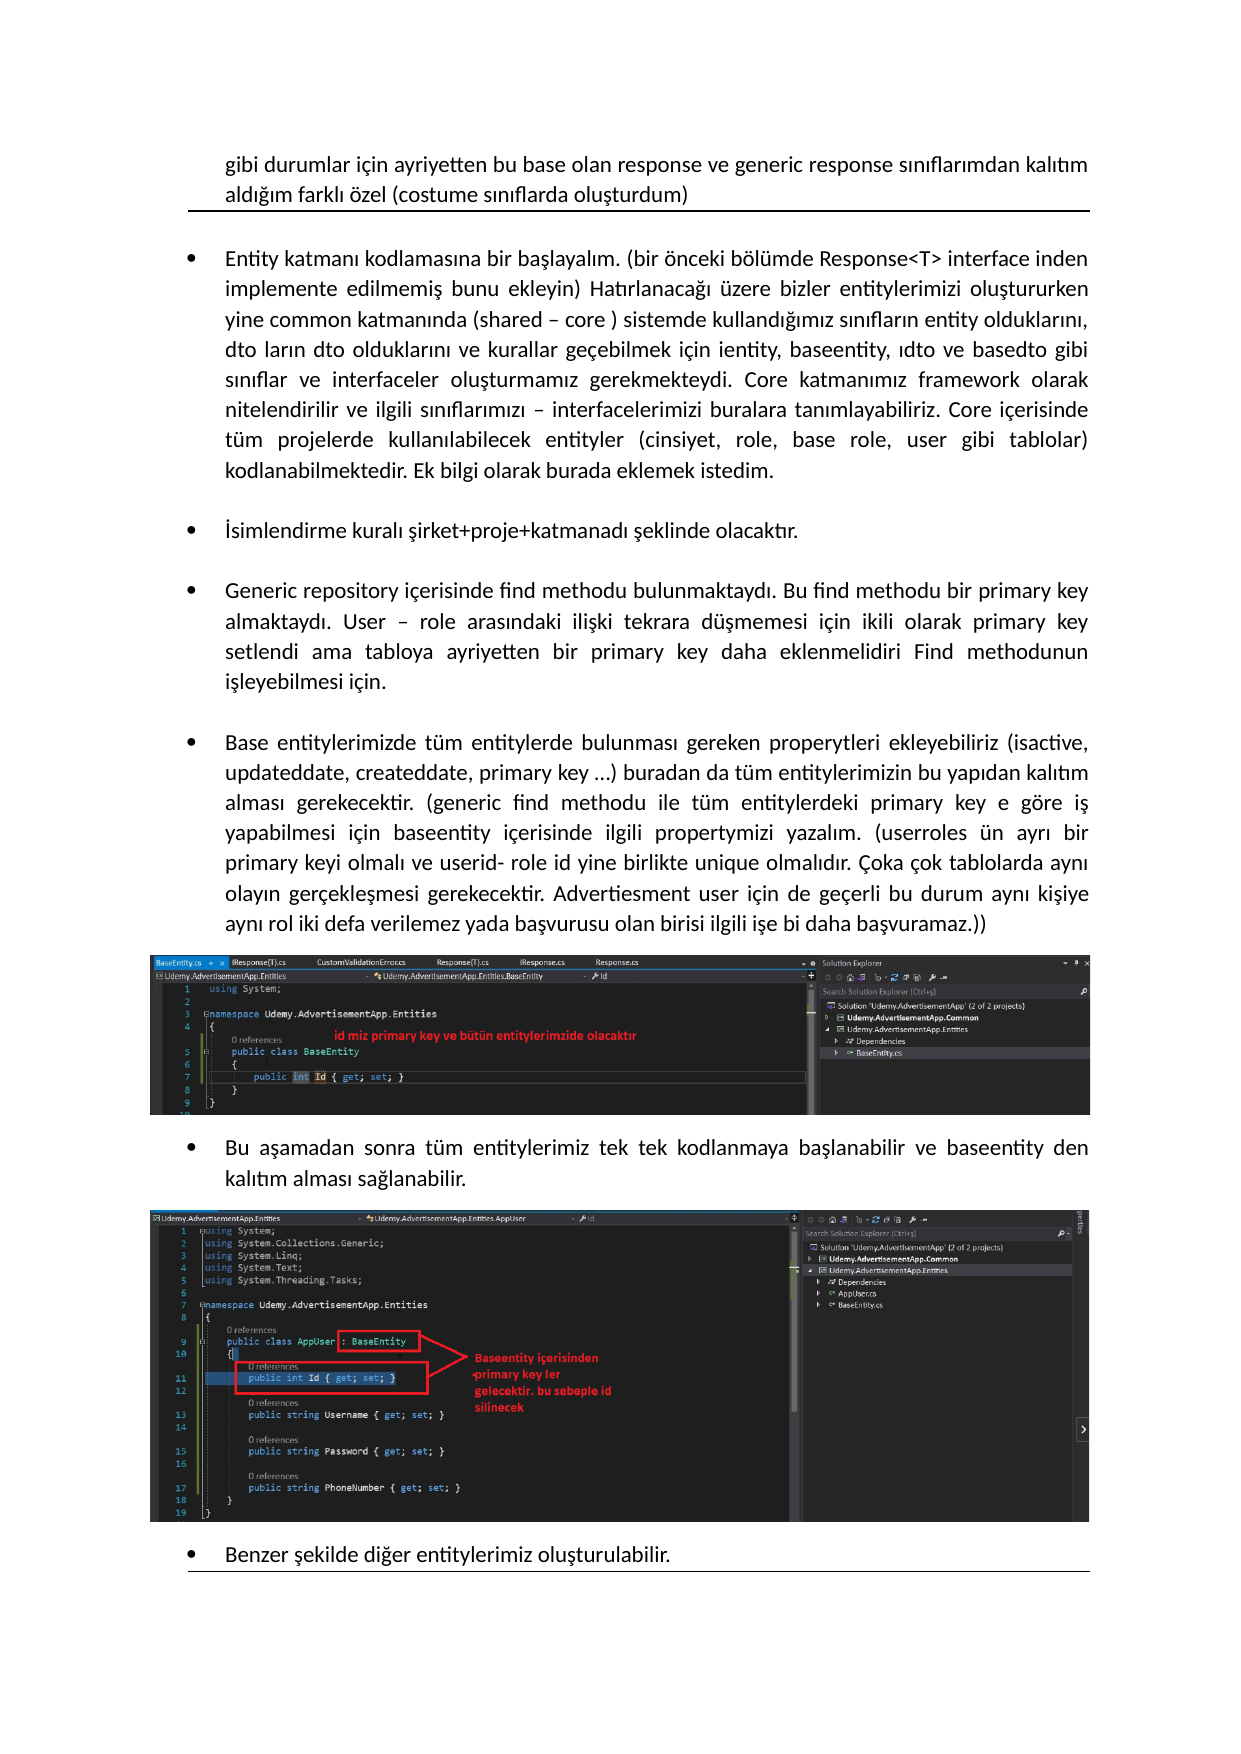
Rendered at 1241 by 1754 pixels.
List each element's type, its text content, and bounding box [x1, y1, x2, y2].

list Entity katmanı kodlamasına bir başlayalım. (bir önceki bölümde Response<T> interface inden implemente edilmemiş bunu ekleyin) Hatırlanacağı üzere bizler entitylerimizi oluştururken yine common katmanında (shared – core ) sistemde kullandığımız sınıfların entity olduklarını, dto ların dto olduklarını ve kurallar geçebilmek için ientity, baseentity, ıdto ve basedto gibi sınıflar ve interfaceler oluşturmamız gerekmekteydi. Core katmanımız framework olarak nitelendirilir ve ilgili sınıflarımızı – interfacelerimizi buralara tanımlayabiliriz. Core içerisinde tüm projelerde kullanılabilecek entityler (cinsiyet, role, base role, user gibi tablolar) kodlanabilmektedir. Ek bilgi olarak burada eklemek istedim. [187, 244, 1090, 484]
list Benzer şekilde diğer entitylerimiz oluşturulabilir. [187, 1541, 1090, 1572]
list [187, 150, 1090, 212]
picture [150, 1210, 1090, 1522]
list Generic repository içerisinde find methodu bulunmaktaydı. Bu find methodu bir primary key almaktaydı. User – role arasındaki ilişki tekrara düşmemesi için ikili olarak primary key setlendi ama tabloya ayriyetten bir primary key daha eklenmelidiri Find methodunun işleyebilmesi için. [187, 577, 1090, 695]
list Bu aşamadan sonra tüm entitylerimiz tek tek kodlanmaya başlanabilir ve baseentity den kalıtım alması sağlanabilir. [187, 1133, 1090, 1192]
list Base entitylerimizde tüm entitylerde bulunması gereken properytleri ekleyebiliriz (isactive, updateddate, createddate, primary key …) buradan da tüm entitylerimizin bu yapıdan kalıtım alması gerekecektir. (generic find methodu ile tüm entitylerdeki primary key e göre iş yapabilmesi için baseentity içerisinde ilgili propertymizi yazalım. (userroles ün ayrı bir primary keyi olmalı ve userid- role id yine birlikte unique olmalıdır. Çoka çok tablolarda aynı olayın gerçekleşmesi gerekecektir. Advertiesment user için de geçerli bu durum aynı kişiye aynı rol iki defa verilemez yada başvurusu olan birisi ilgili işe bi daha başvuramaz.)) [187, 728, 1090, 937]
list İsimlendirme kuralı şirket+proje+katmanadı şeklinde olacaktır. [187, 516, 1090, 544]
picture [150, 955, 1091, 1115]
